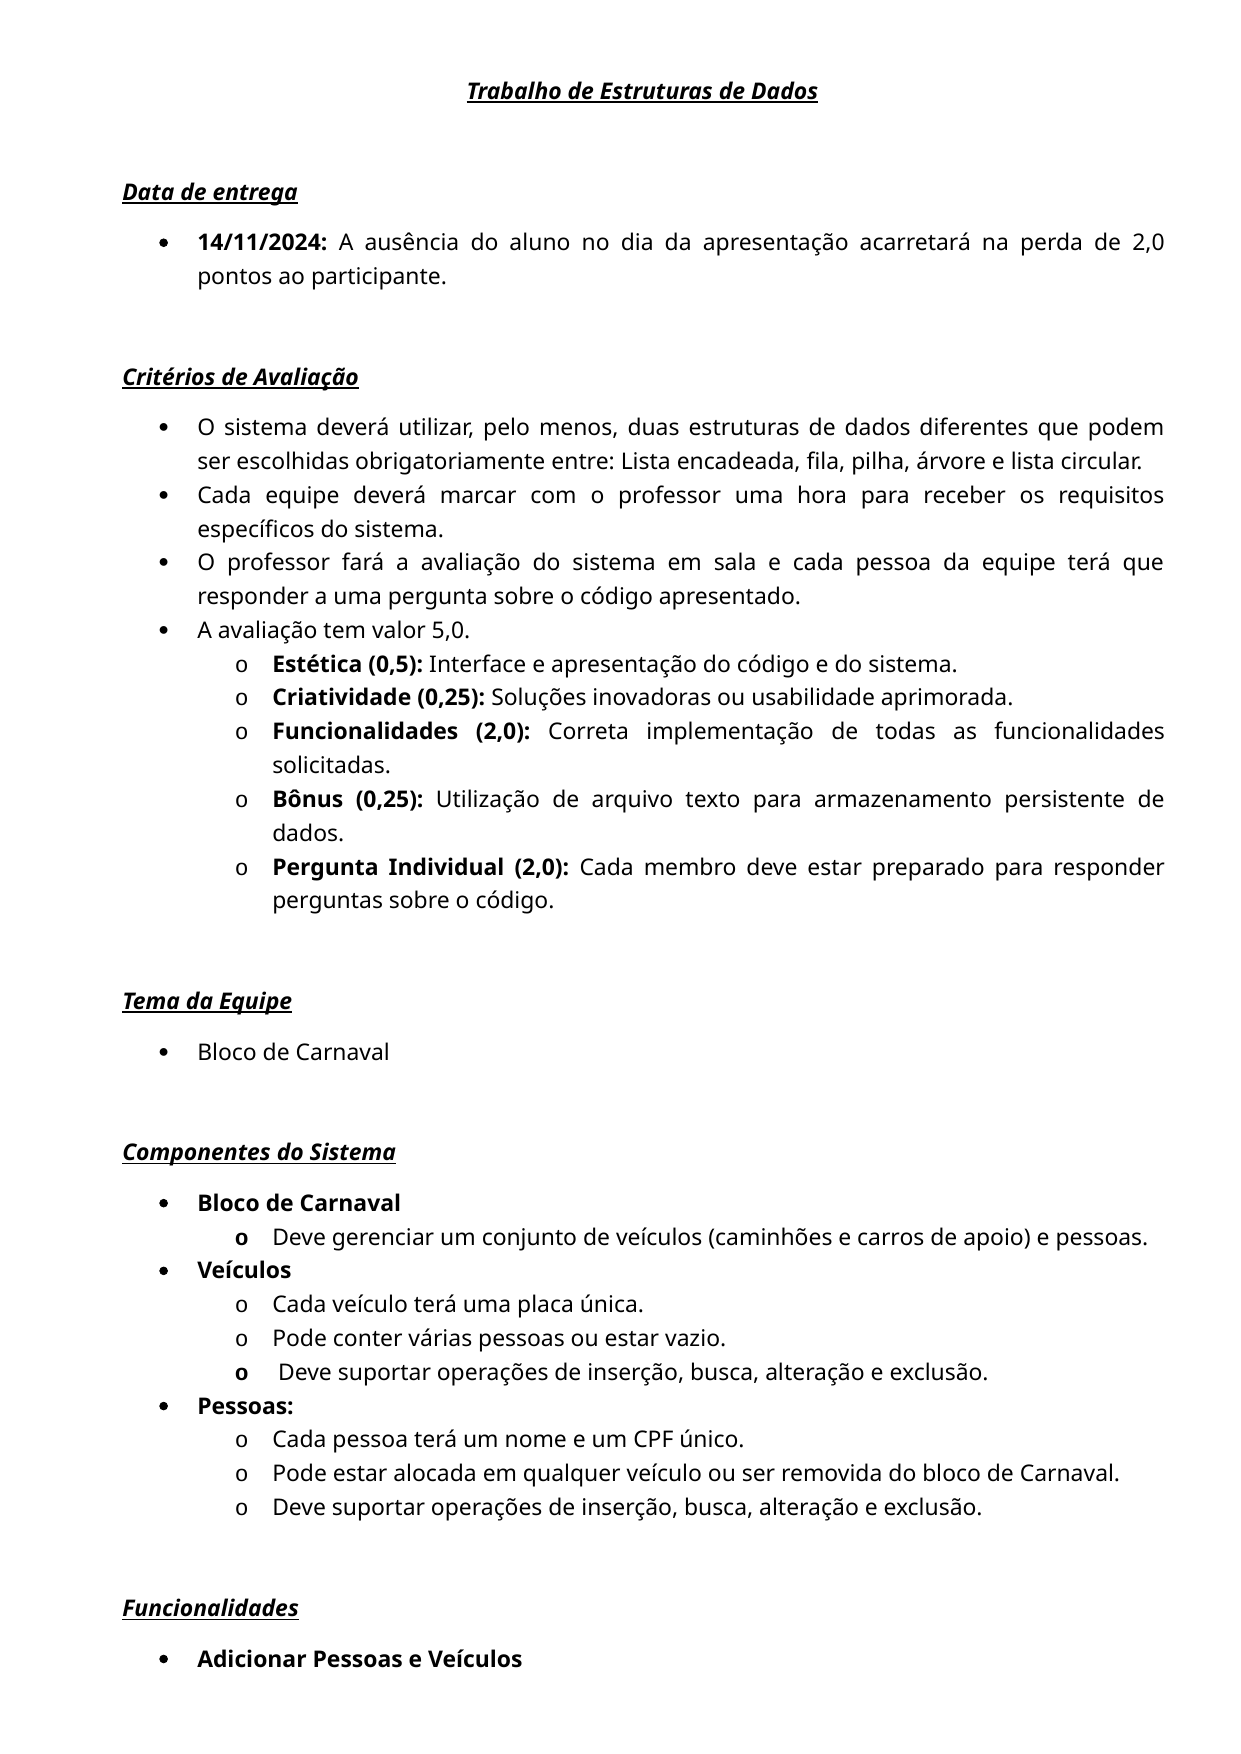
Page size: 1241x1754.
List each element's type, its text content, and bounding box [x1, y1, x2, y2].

list O sistema deverá utilizar, pelo menos, duas estruturas de dados diferentes que podem ser escolhidas obrigatoriamente entre: Lista encadeada, fila, pilha, árvore e lista circular. [159, 411, 1165, 476]
list Pergunta Individual (2,0): Cada membro deve estar preparado para responder perguntas sobre o código. [234, 850, 1165, 916]
text Trabalho de Estruturas de Dados [122, 75, 1165, 106]
text Componentes do Sistema [122, 1136, 1165, 1168]
list Estética (0,5): Interface e apresentação do código e do sistema. [234, 647, 1165, 679]
list Bloco de Carnaval [159, 1036, 1165, 1067]
list Cada pessoa terá um nome e um CPF único. [234, 1423, 1165, 1455]
list O professor fará a avaliação do sistema em sala e cada pessoa da equipe terá que responder a uma pergunta sobre o código apresentado. [159, 546, 1165, 611]
text Critérios de Avaliação [122, 361, 1165, 392]
list Pode estar alocada em qualquer veículo ou ser removida do bloco de Carnaval. [234, 1457, 1165, 1489]
list Deve suportar operações de inserção, busca, alteração e exclusão. [234, 1491, 1165, 1522]
list Bônus (0,25): Utilização de arquivo texto para armazenamento persistente de dados. [234, 783, 1165, 848]
list Pessoas: [159, 1390, 1165, 1421]
list Deve suportar operações de inserção, busca, alteração e exclusão. [234, 1356, 1165, 1387]
list Deve gerenciar um conjunto de veículos (caminhões e carros de apoio) e pessoas. [234, 1221, 1165, 1252]
list Pode conter várias pessoas ou estar vazio. [234, 1322, 1165, 1353]
list Cada equipe deverá marcar com o professor uma hora para receber os requisitos específicos do sistema. [159, 479, 1165, 544]
list Criatividade (0,25): Soluções inovadoras ou usabilidade aprimorada. [234, 681, 1165, 713]
list A avaliação tem valor 5,0. [159, 614, 1165, 645]
list 14/11/2024: A ausência do aluno no dia da apresentação acarretará na perda de 2,0 pontos ao participante. [159, 226, 1165, 291]
text Tema da Equipe [122, 985, 1165, 1016]
list Veículos [159, 1254, 1165, 1286]
list Cada veículo terá uma placa única. [234, 1288, 1165, 1319]
list Funcionalidades (2,0): Correta implementação de todas as funcionalidades solicitadas. [234, 715, 1165, 780]
list Adicionar Pessoas e Veículos [159, 1642, 1165, 1674]
text Data de entrega [122, 176, 1165, 207]
text Funcionalidades [122, 1592, 1165, 1623]
list Bloco de Carnaval [159, 1187, 1165, 1218]
